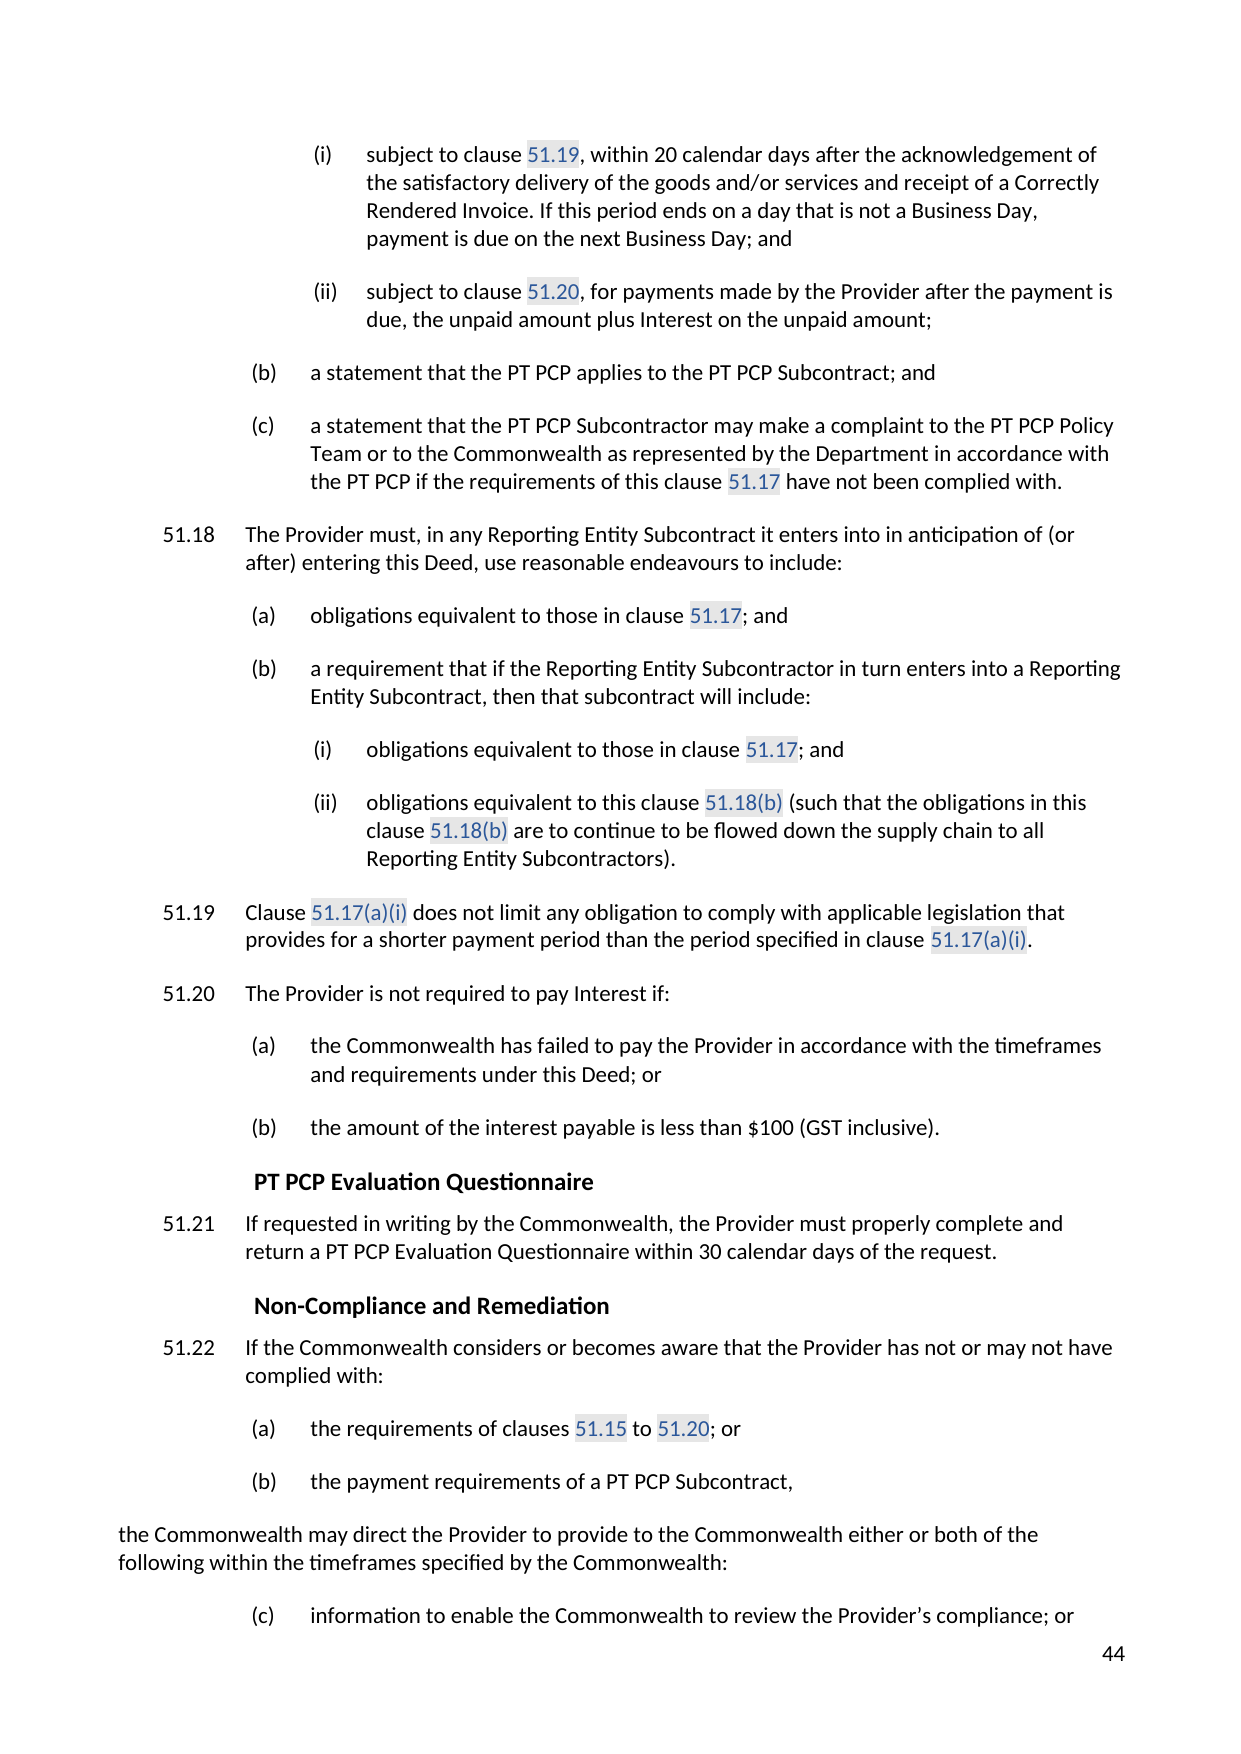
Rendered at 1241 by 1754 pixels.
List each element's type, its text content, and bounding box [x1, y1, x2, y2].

text If requested in writing by the Commonwealth, the Provider must properly complete and return a PT PCP Evaluation Questionnaire within 30 calendar days of the request. [162, 1209, 1125, 1265]
text the Commonwealth may direct the Provider to provide to the Commonwealth either or both of the following within the timeframes specified by the Commonwealth: [118, 1520, 1125, 1576]
text information to enable the Commonwealth to review the Provider’s compliance; or [251, 1601, 1125, 1629]
text obligations equivalent to those in clause 51.17; and [251, 601, 690, 629]
subtitle PT PCP Evaluation Questionnaire [254, 1166, 1125, 1196]
text the payment requirements of a PT PCP Subcontract, [251, 1467, 1125, 1495]
text the Commonwealth has failed to pay the Provider in accordance with the timeframes and requirements under this Deed; or [251, 1032, 1125, 1088]
text obligations equivalent to those in clause 51.17; and [742, 601, 1125, 629]
text a requirement that if the Reporting Entity Subcontractor in turn enters into a Reporting Entity Subcontract, then that subcontract will include: [251, 654, 1125, 711]
text subject to clause 51.20, for payments made by the Provider after the payment is due, the unpaid amount plus Interest on the unpaid amount; [313, 277, 1125, 333]
text a statement that the PT PCP Subcontractor may make a complaint to the PT PCP Policy Team or to the Commonwealth as represented by the Department in accordance with the PT PCP if the requirements of this clause 51.17 have not been complied with. [251, 411, 1125, 495]
text The Provider is not required to pay Interest if: [162, 979, 1125, 1007]
text Clause 51.17(a)(i) does not limit any obligation to comply with applicable legislation that provides for a shorter payment period than the period specified in clause 51.17(a)(i). [162, 898, 1125, 954]
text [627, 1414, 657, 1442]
text The Provider must, in any Reporting Entity Subcontract it enters into in anticipation of (or after) entering this Deed, use reasonable endeavours to include: [162, 520, 1125, 576]
text a statement that the PT PCP applies to the PT PCP Subcontract; and [251, 358, 1125, 386]
text the requirements of clauses 51.15 to 51.20; or [251, 1414, 575, 1442]
text the requirements of clauses 51.15 to 51.20; or [709, 1414, 1125, 1442]
subtitle Non-Compliance and Remediation [254, 1290, 1125, 1320]
text obligations equivalent to those in clause 51.17; and [798, 736, 1125, 763]
text If the Commonwealth considers or becomes aware that the Provider has not or may not have complied with: [162, 1333, 1125, 1389]
text obligations equivalent to this clause 51.18(b) (such that the obligations in this clause 51.18(b) are to continue to be flowed down the supply chain to all Reporting Entity Subcontractors). [313, 788, 1125, 873]
text obligations equivalent to those in clause 51.17; and [313, 736, 746, 763]
text subject to clause 51.19, within 20 calendar days after the acknowledgement of the satisfactory delivery of the goods and/or services and receipt of a Correctly Rendered Invoice. If this period ends on a day that is not a Business Day, payment is due on the next Business Day; and [313, 140, 1125, 252]
text the amount of the interest payable is less than $100 (GST inclusive). [251, 1113, 1125, 1141]
